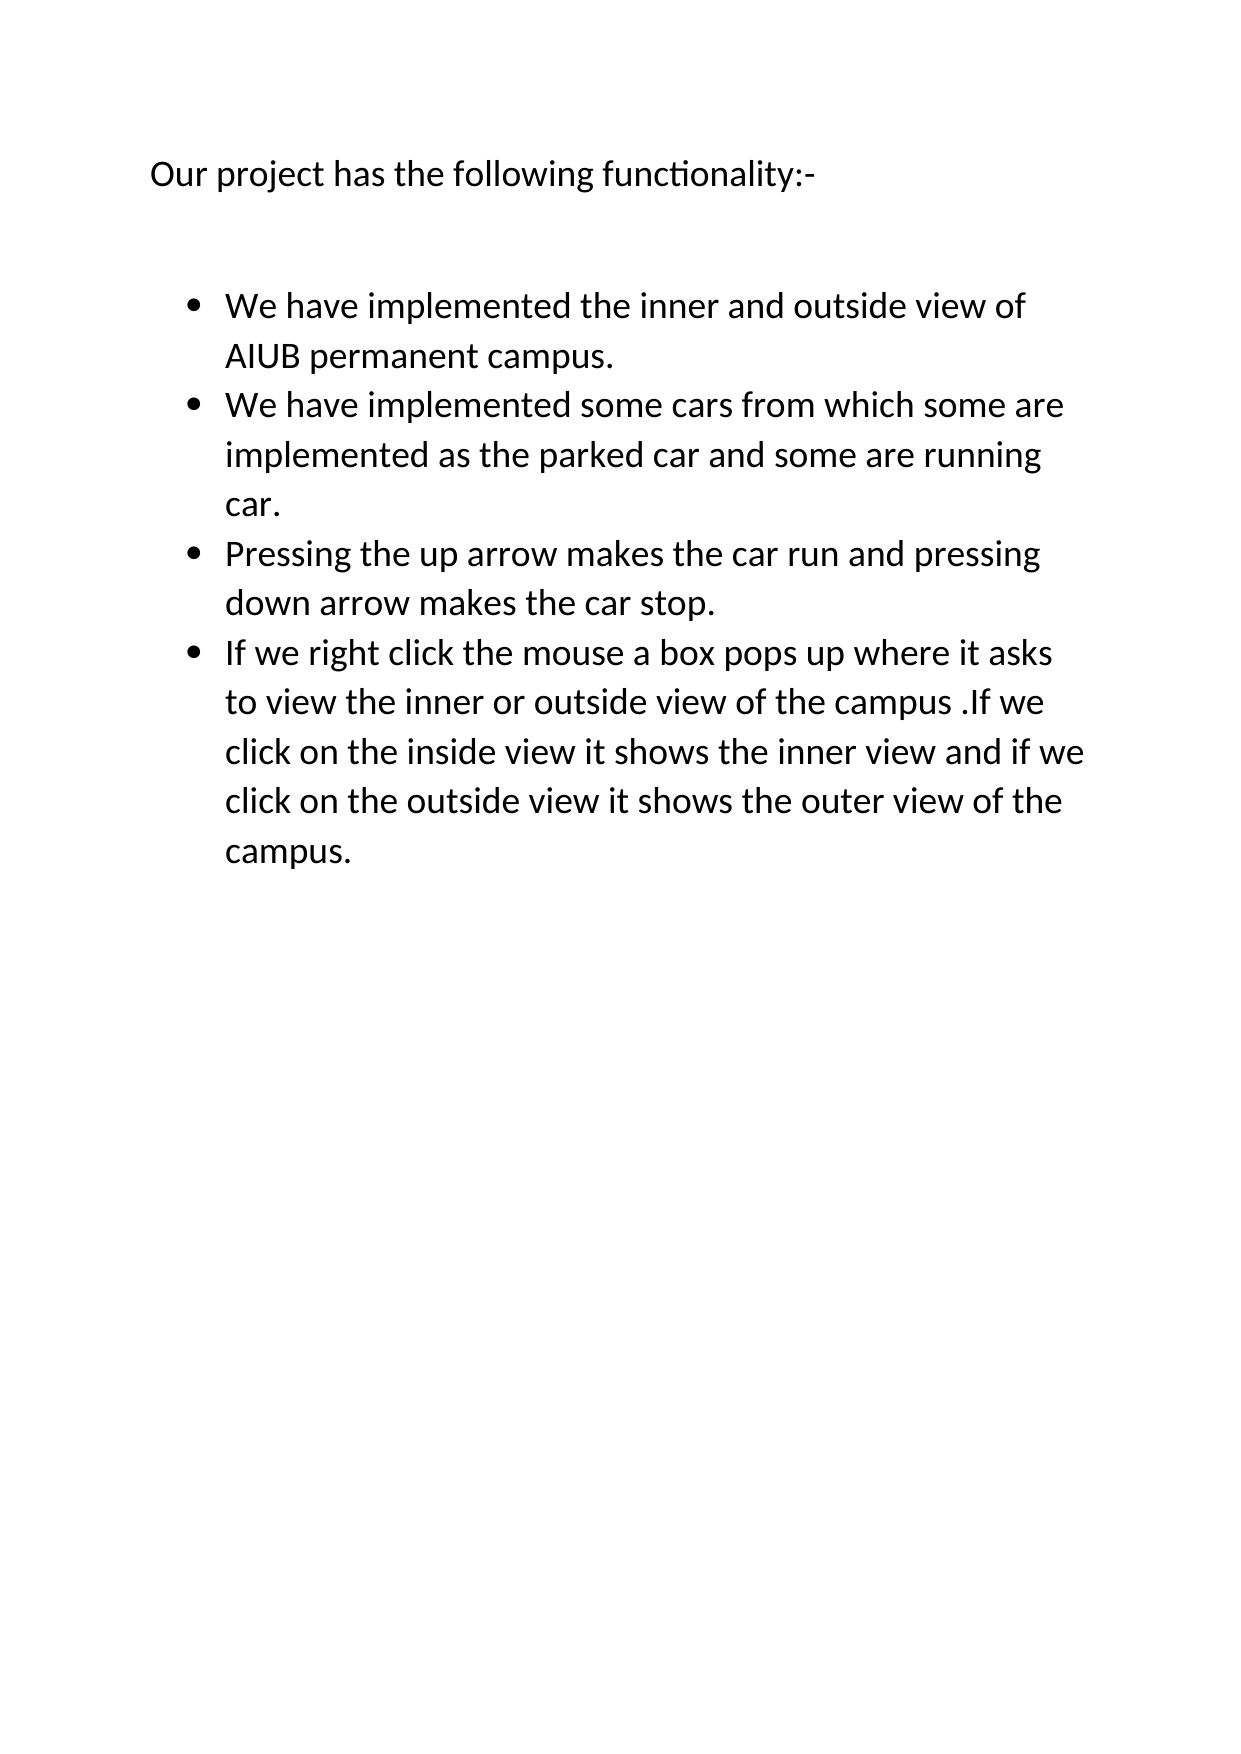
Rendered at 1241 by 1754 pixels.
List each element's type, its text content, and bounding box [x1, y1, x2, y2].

list If we right click the mouse a box pops up where it asks to view the inner or outside view of the campus .If we click on the inside view it shows the inner view and if we click on the outside view it shows the outer view of the campus. [187, 629, 1090, 872]
list Pressing the up arrow makes the car run and pressing down arrow makes the car stop. [187, 530, 1090, 625]
text Our project has the following functionality:- [150, 150, 1090, 196]
list We have implemented the inner and outside view of AIUB permanent campus. [187, 282, 1090, 378]
list We have implemented some cars from which some are implemented as the parked car and some are running car. [187, 381, 1090, 526]
